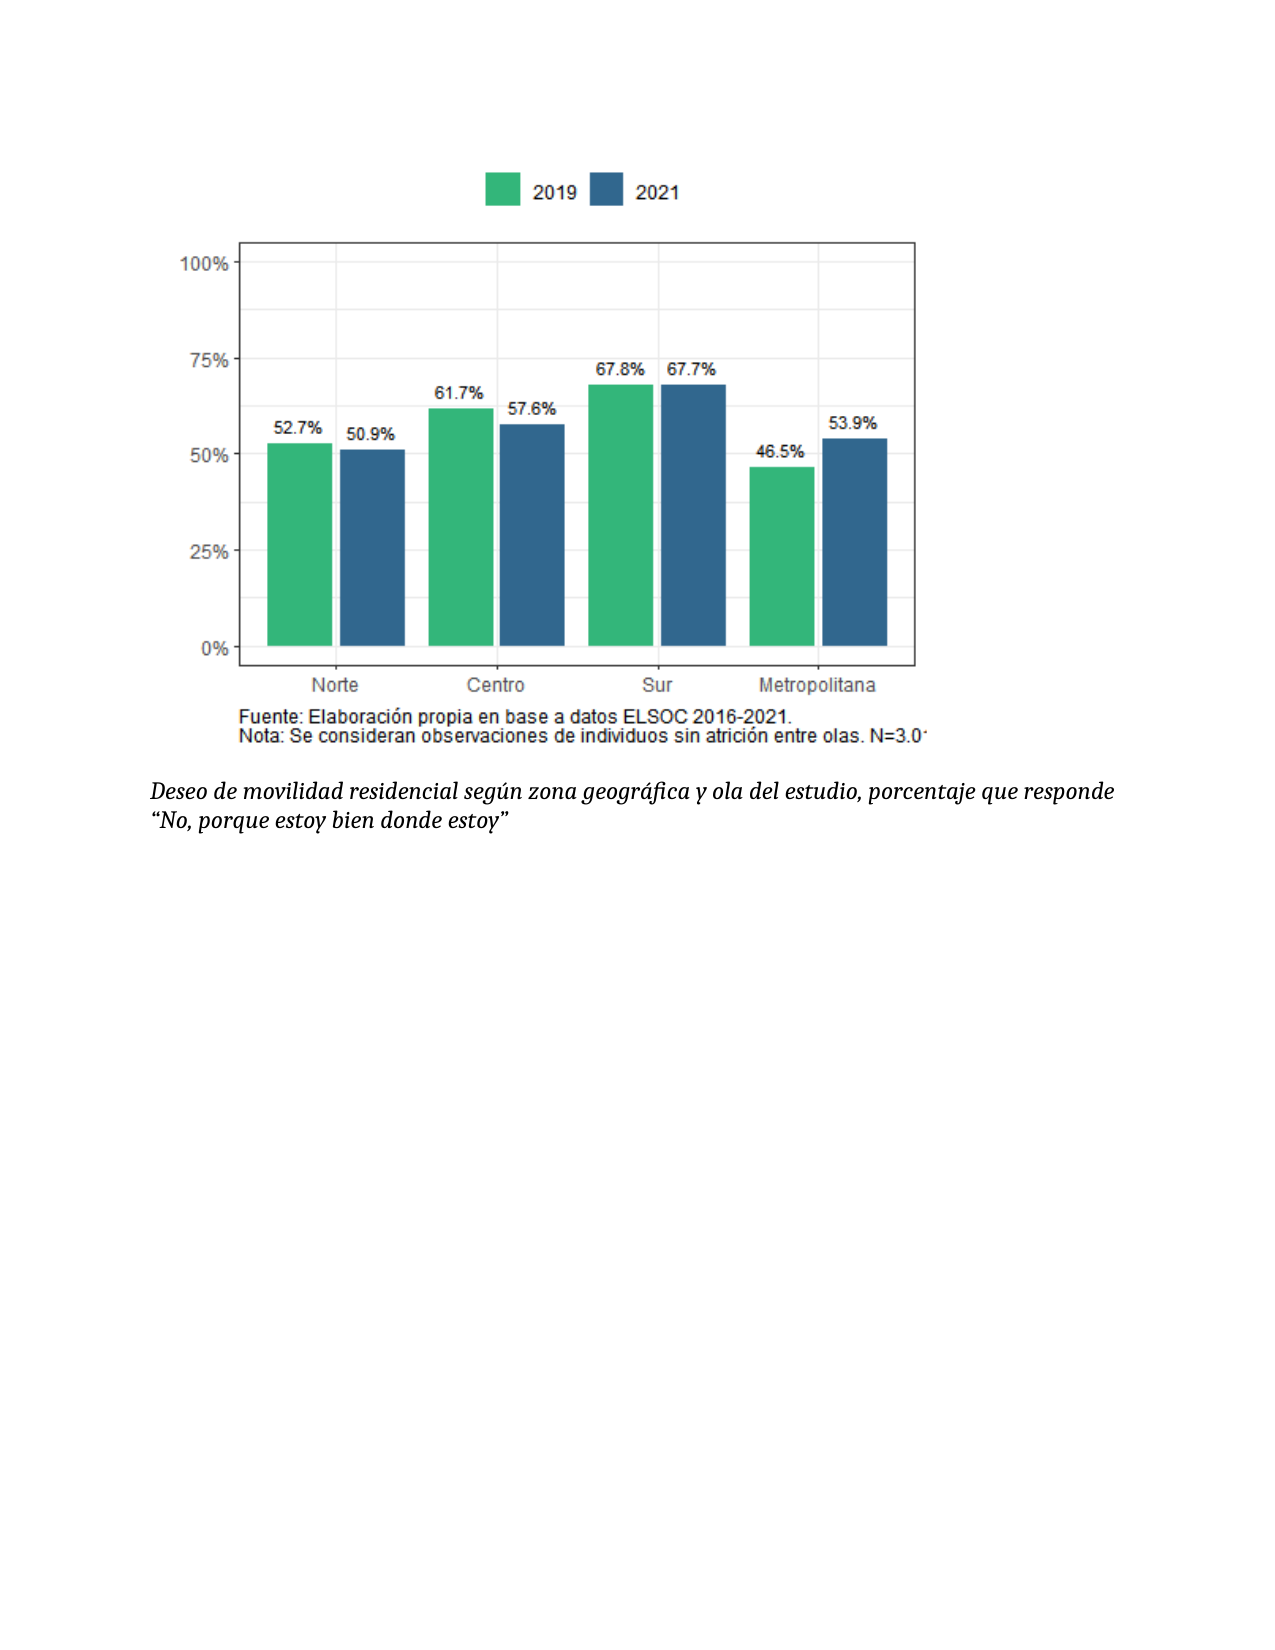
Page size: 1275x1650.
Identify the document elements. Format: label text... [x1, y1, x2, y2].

text Deseo de movilidad residencial según zona geográfica y ola del estudio, porcentaje que responde “No, porque estoy bien donde estoy” [150, 777, 1125, 835]
picture [168, 150, 927, 757]
